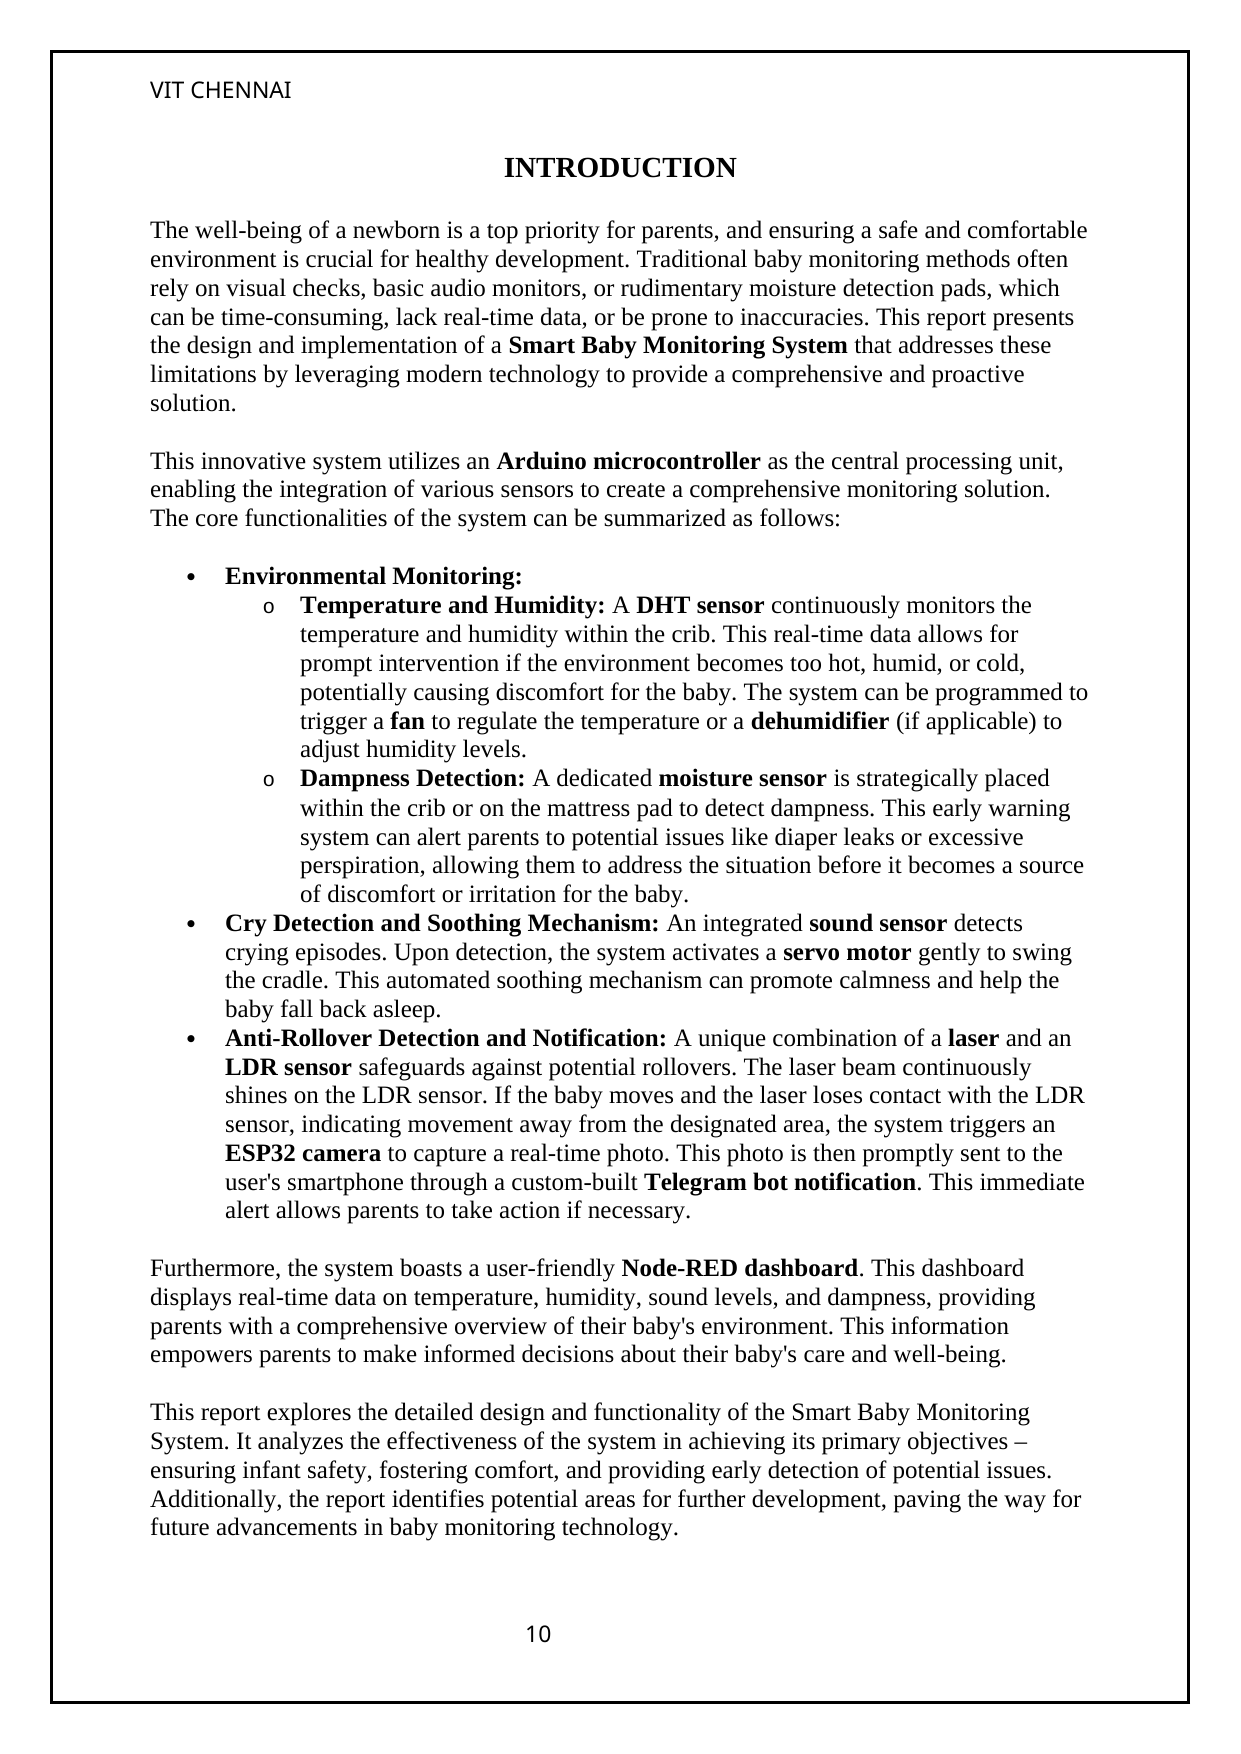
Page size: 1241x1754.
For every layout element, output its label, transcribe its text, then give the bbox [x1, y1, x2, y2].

list Anti-Rollover Detection and Notification: A unique combination of a laser and an LDR sensor safeguards against potential rollovers. The laser beam continuously shines on the LDR sensor. If the baby moves and the laser loses contact with the LDR sensor, indicating movement away from the designated area, the system triggers an ESP32 camera to capture a real-time photo. This photo is then promptly sent to the user's smartphone through a custom-built Telegram bot notification. This immediate alert allows parents to take action if necessary. [187, 1023, 1090, 1224]
list Environmental Monitoring: [187, 561, 1090, 590]
text INTRODUCTION [150, 150, 1090, 183]
text This innovative system utilizes an Arduino microcontroller as the central processing unit, enabling the integration of various sensors to create a comprehensive monitoring solution. The core functionalities of the system can be summarized as follows: [150, 446, 1090, 532]
list Temperature and Humidity: A DHT sensor continuously monitors the temperature and humidity within the crib. This real-time data allows for prompt intervention if the environment becomes too hot, humid, or cold, potentially causing discomfort for the baby. The system can be programmed to trigger a fan to regulate the temperature or a dehumidifier (if applicable) to adjust humidity levels. [262, 590, 1090, 763]
list Cry Detection and Soothing Mechanism: An integrated sound sensor detects crying episodes. Upon detection, the system activates a servo motor gently to swing the cradle. This automated soothing mechanism can promote calmness and help the baby fall back asleep. [187, 908, 1090, 1023]
text This report explores the detailed design and functionality of the Smart Baby Monitoring System. It analyzes the effectiveness of the system in achieving its primary objectives – ensuring infant safety, fostering comfort, and providing early detection of potential issues. Additionally, the report identifies potential areas for further development, paving the way for future advancements in baby monitoring technology. [150, 1397, 1090, 1541]
text Furthermore, the system boasts a user-friendly Node-RED dashboard. This dashboard displays real-time data on temperature, humidity, sound levels, and dampness, providing parents with a comprehensive overview of their baby's environment. This information empowers parents to make informed decisions about their baby's care and well-being. [150, 1253, 1090, 1368]
text The well-being of a newborn is a top priority for parents, and ensuring a safe and comfortable environment is crucial for healthy development. Traditional baby monitoring methods often rely on visual checks, basic audio monitors, or rudimentary moisture detection pads, which can be time-consuming, lack real-time data, or be prone to inaccuracies. This report presents the design and implementation of a Smart Baby Monitoring System that addresses these limitations by leveraging modern technology to provide a comprehensive and proactive solution. [150, 215, 1090, 417]
list Dampness Detection: A dedicated moisture sensor is strategically placed within the crib or on the mattress pad to detect dampness. This early warning system can alert parents to potential issues like diaper leaks or excessive perspiration, allowing them to address the situation before it becomes a source of discomfort or irritation for the baby. [262, 763, 1090, 908]
